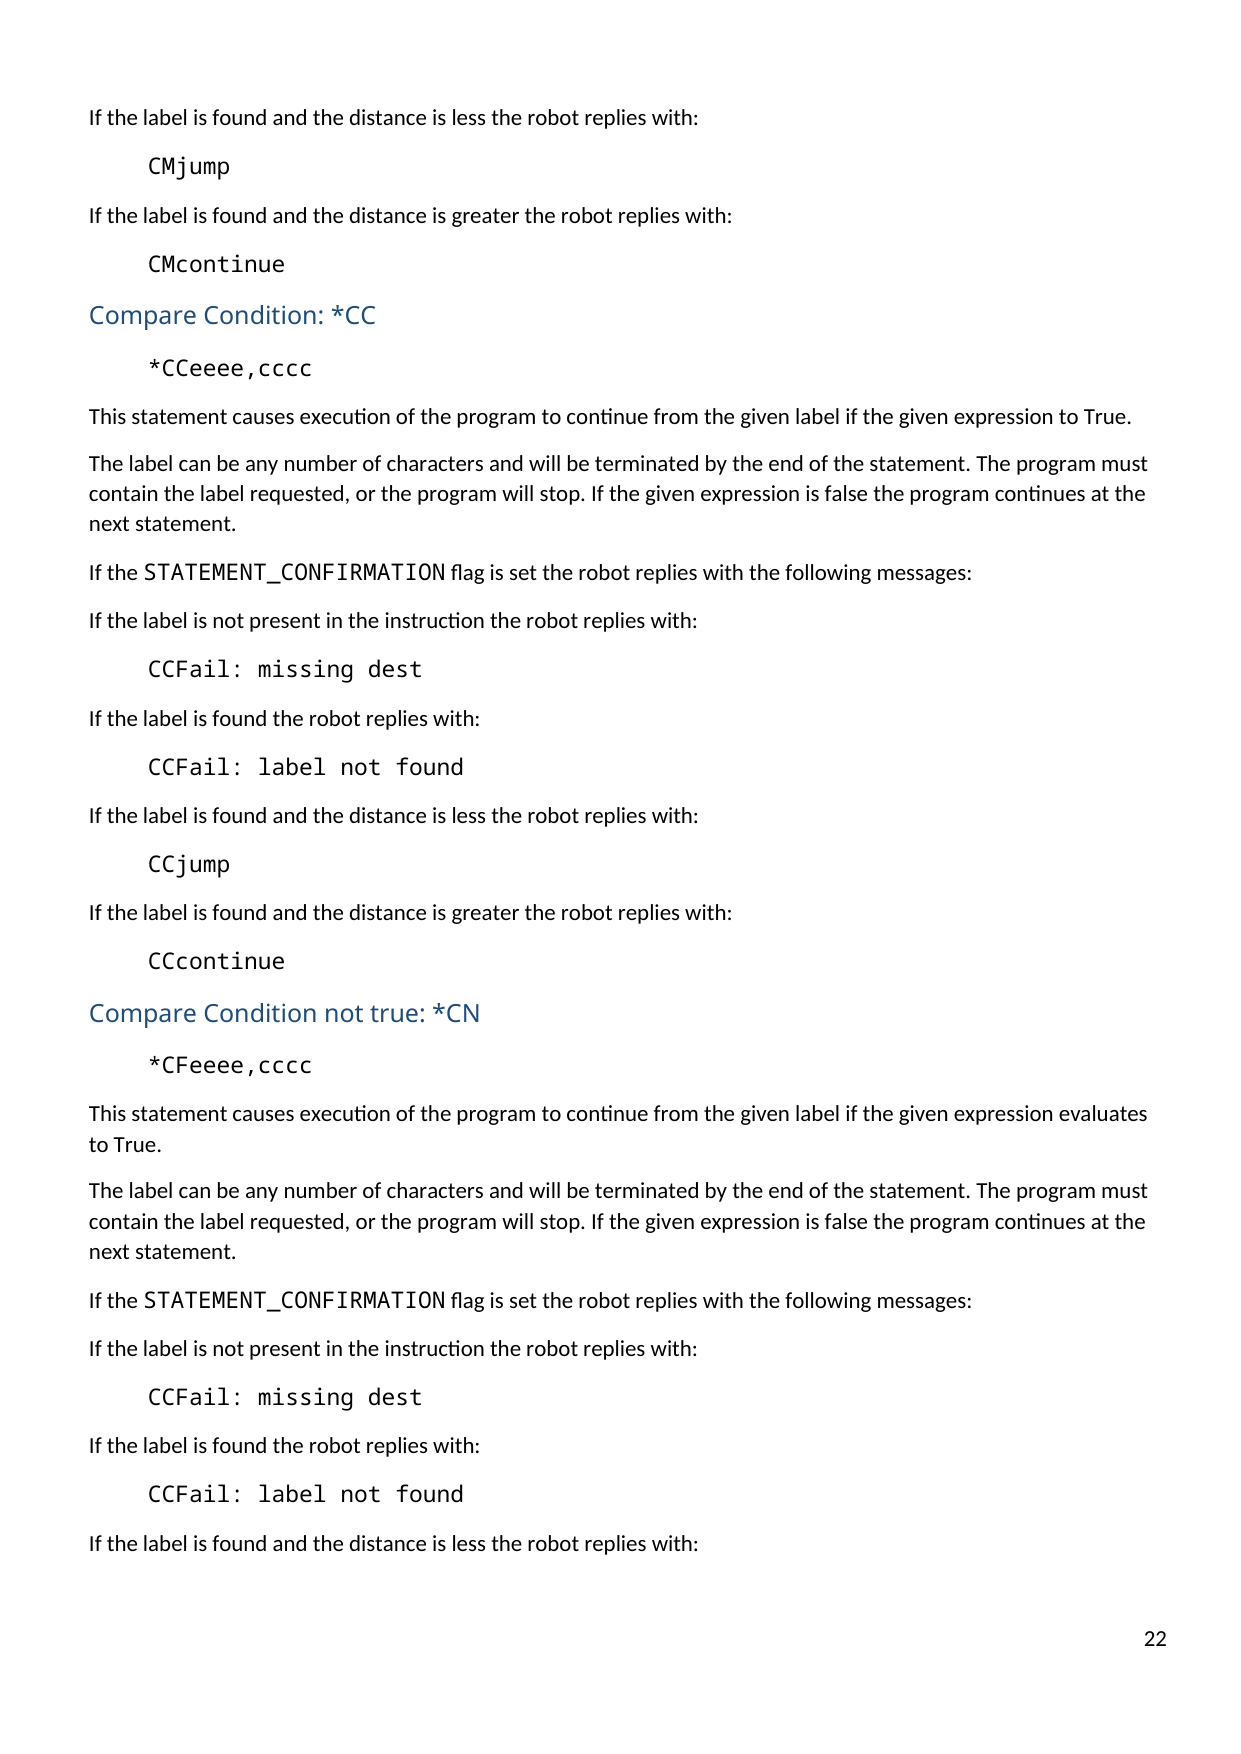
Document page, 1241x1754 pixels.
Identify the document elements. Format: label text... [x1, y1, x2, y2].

text If the label is found the robot replies with: [89, 1432, 1167, 1459]
text If the label is found and the distance is greater the robot replies with: [89, 201, 1167, 229]
text This statement causes execution of the program to continue from the given label if the given expression evaluates to True. [89, 1099, 1167, 1158]
text The label can be any number of characters and will be terminated by the end of the statement. The program must contain the label requested, or the program will stop. If the given expression is false the program continues at the next statement. [89, 449, 1167, 537]
text If the label is found the robot replies with: [89, 704, 1167, 732]
text CCFail: missing dest [148, 653, 1167, 684]
text If the STATEMENT_CONFIRMATION flag is set the robot replies with the following messages: [89, 1284, 1167, 1315]
text CCcontinue [148, 945, 1167, 976]
text If the label is not present in the instruction the robot replies with: [89, 1334, 1167, 1362]
text If the label is found and the distance is greater the robot replies with: [89, 898, 1167, 926]
text CMcontinue [148, 248, 1167, 279]
text If the label is found and the distance is less the robot replies with: [89, 103, 1167, 131]
text This statement causes execution of the program to continue from the given label if the given expression to True. [89, 402, 1167, 430]
text CMjump [148, 150, 1167, 182]
text If the label is found and the distance is less the robot replies with: [89, 801, 1167, 829]
text *CFeeee,cccc [148, 1049, 1167, 1080]
subtitle Compare Condition: *CC [89, 298, 1167, 332]
text If the STATEMENT_CONFIRMATION flag is set the robot replies with the following messages: [89, 556, 1167, 587]
text CCjump [148, 848, 1167, 879]
subtitle Compare Condition not true: *CN [89, 996, 1167, 1030]
text If the label is found and the distance is less the robot replies with: [89, 1529, 1167, 1557]
text CCFail: missing dest [148, 1381, 1167, 1412]
text If the label is not present in the instruction the robot replies with: [89, 606, 1167, 634]
text *CCeeee,cccc [148, 351, 1167, 383]
text CCFail: label not found [148, 751, 1167, 782]
text The label can be any number of characters and will be terminated by the end of the statement. The program must contain the label requested, or the program will stop. If the given expression is false the program continues at the next statement. [89, 1177, 1167, 1265]
text CCFail: label not found [148, 1478, 1167, 1510]
